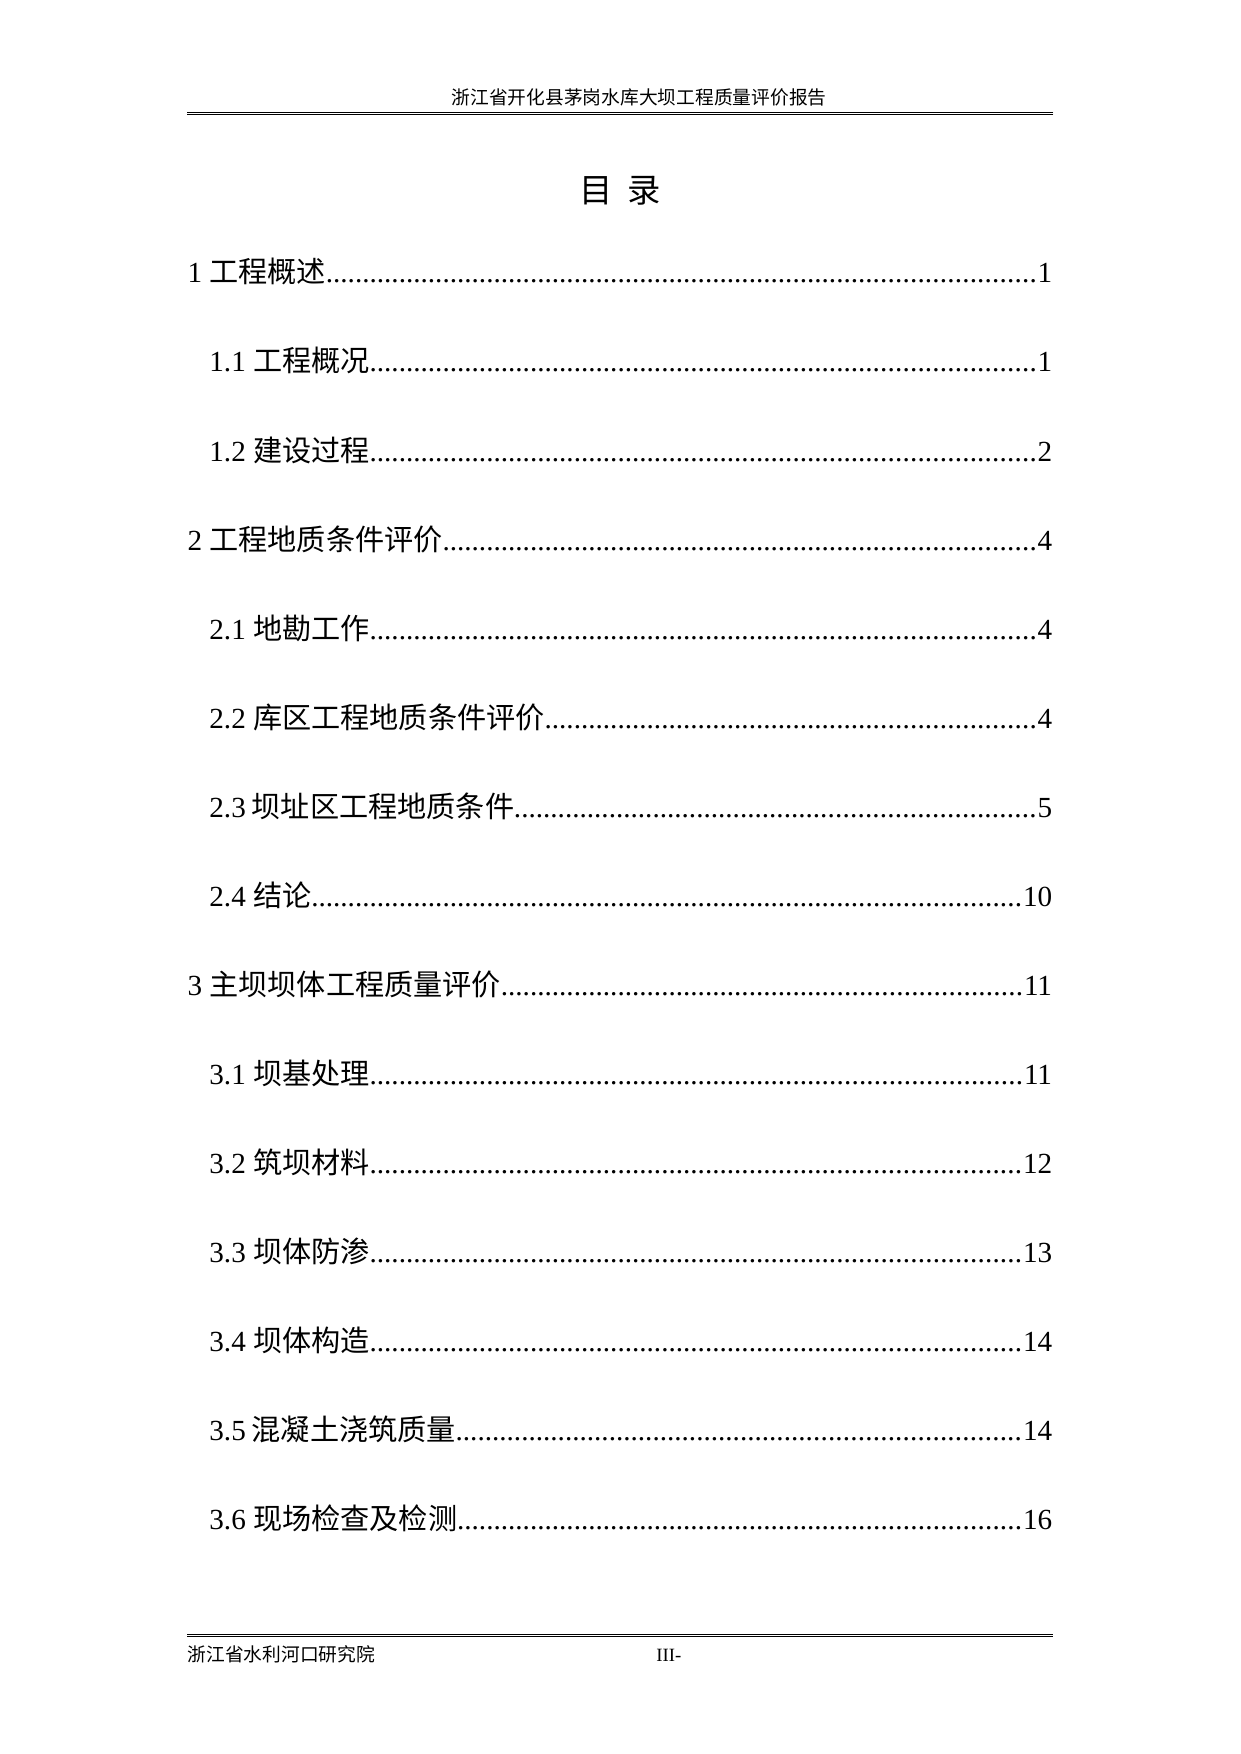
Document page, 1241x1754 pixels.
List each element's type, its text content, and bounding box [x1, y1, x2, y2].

text 1.2 建设过程 2 [209, 414, 1053, 482]
text 2 工程地质条件评价 4 [187, 503, 1053, 571]
text 1 工程概述 1 [187, 236, 1053, 304]
text 3.6 现场检查及检测 16 [209, 1483, 1053, 1551]
text 1.1 工程概况 1 [209, 325, 1053, 393]
text 目 录 [187, 164, 1053, 212]
text 3.3 坝体防渗 13 [209, 1216, 1053, 1284]
text 2.1 地勘工作 4 [209, 592, 1053, 660]
text 2.2 库区工程地质条件评价 4 [209, 681, 1053, 749]
text 3.1 坝基处理 11 [209, 1038, 1053, 1106]
text 2.3坝址区工程地质条件 5 [209, 771, 1053, 838]
text 3.2 筑坝材料 12 [209, 1127, 1053, 1195]
text 2.4 结论 10 [209, 859, 1053, 927]
text 3.4 坝体构造 14 [209, 1305, 1053, 1373]
text 3.5混凝土浇筑质量 14 [209, 1394, 1053, 1462]
text 3 主坝坝体工程质量评价 11 [187, 949, 1053, 1017]
